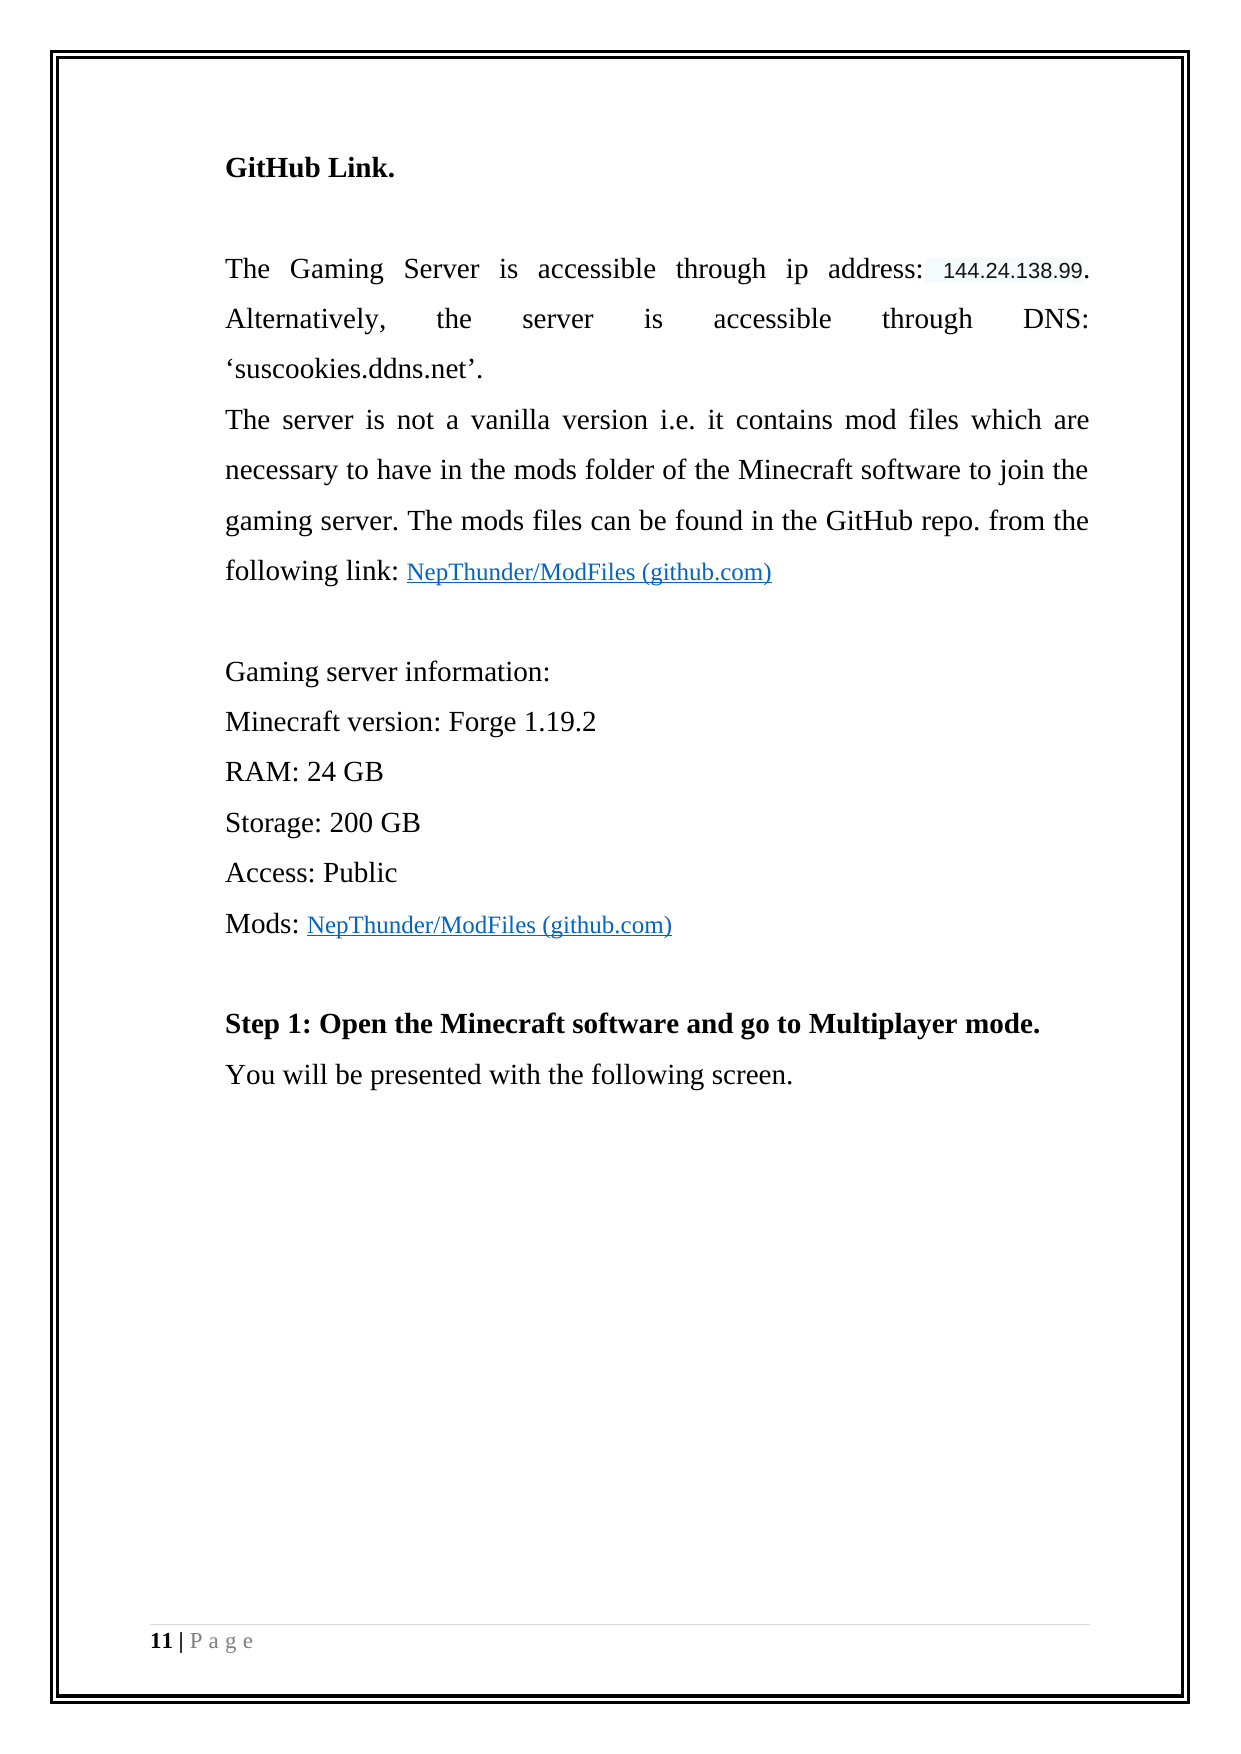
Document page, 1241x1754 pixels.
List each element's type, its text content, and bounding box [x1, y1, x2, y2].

text Minecraft version: Forge 1.19.2 [225, 704, 1090, 738]
text You will be presented with the following screen. [225, 1057, 1090, 1091]
text Mods: NepThunder/ModFiles (github.com) [225, 906, 1090, 939]
text The Gaming Server is accessible through ip address: 144.24.138.99. Alternatively, the server is accessible through DNS: ‘suscookies.ddns.net’. [225, 251, 1090, 385]
text The server is not a vanilla version i.e. it contains mod files which are necessary to have in the mods folder of the Minecraft software to join the gaming server. The mods files can be found in the GitHub repo. from the following link: NepThunder/ModFiles (github.com) [225, 402, 1090, 586]
text Storage: 200 GB [225, 805, 1090, 838]
text GitHub Link. [225, 150, 1090, 184]
text Gaming server information: [225, 654, 1090, 687]
text RAM: 24 GB [225, 754, 1090, 788]
text Access: Public [225, 855, 1090, 889]
text Step 1: Open the Minecraft software and go to Multiplayer mode. [225, 1007, 1090, 1040]
